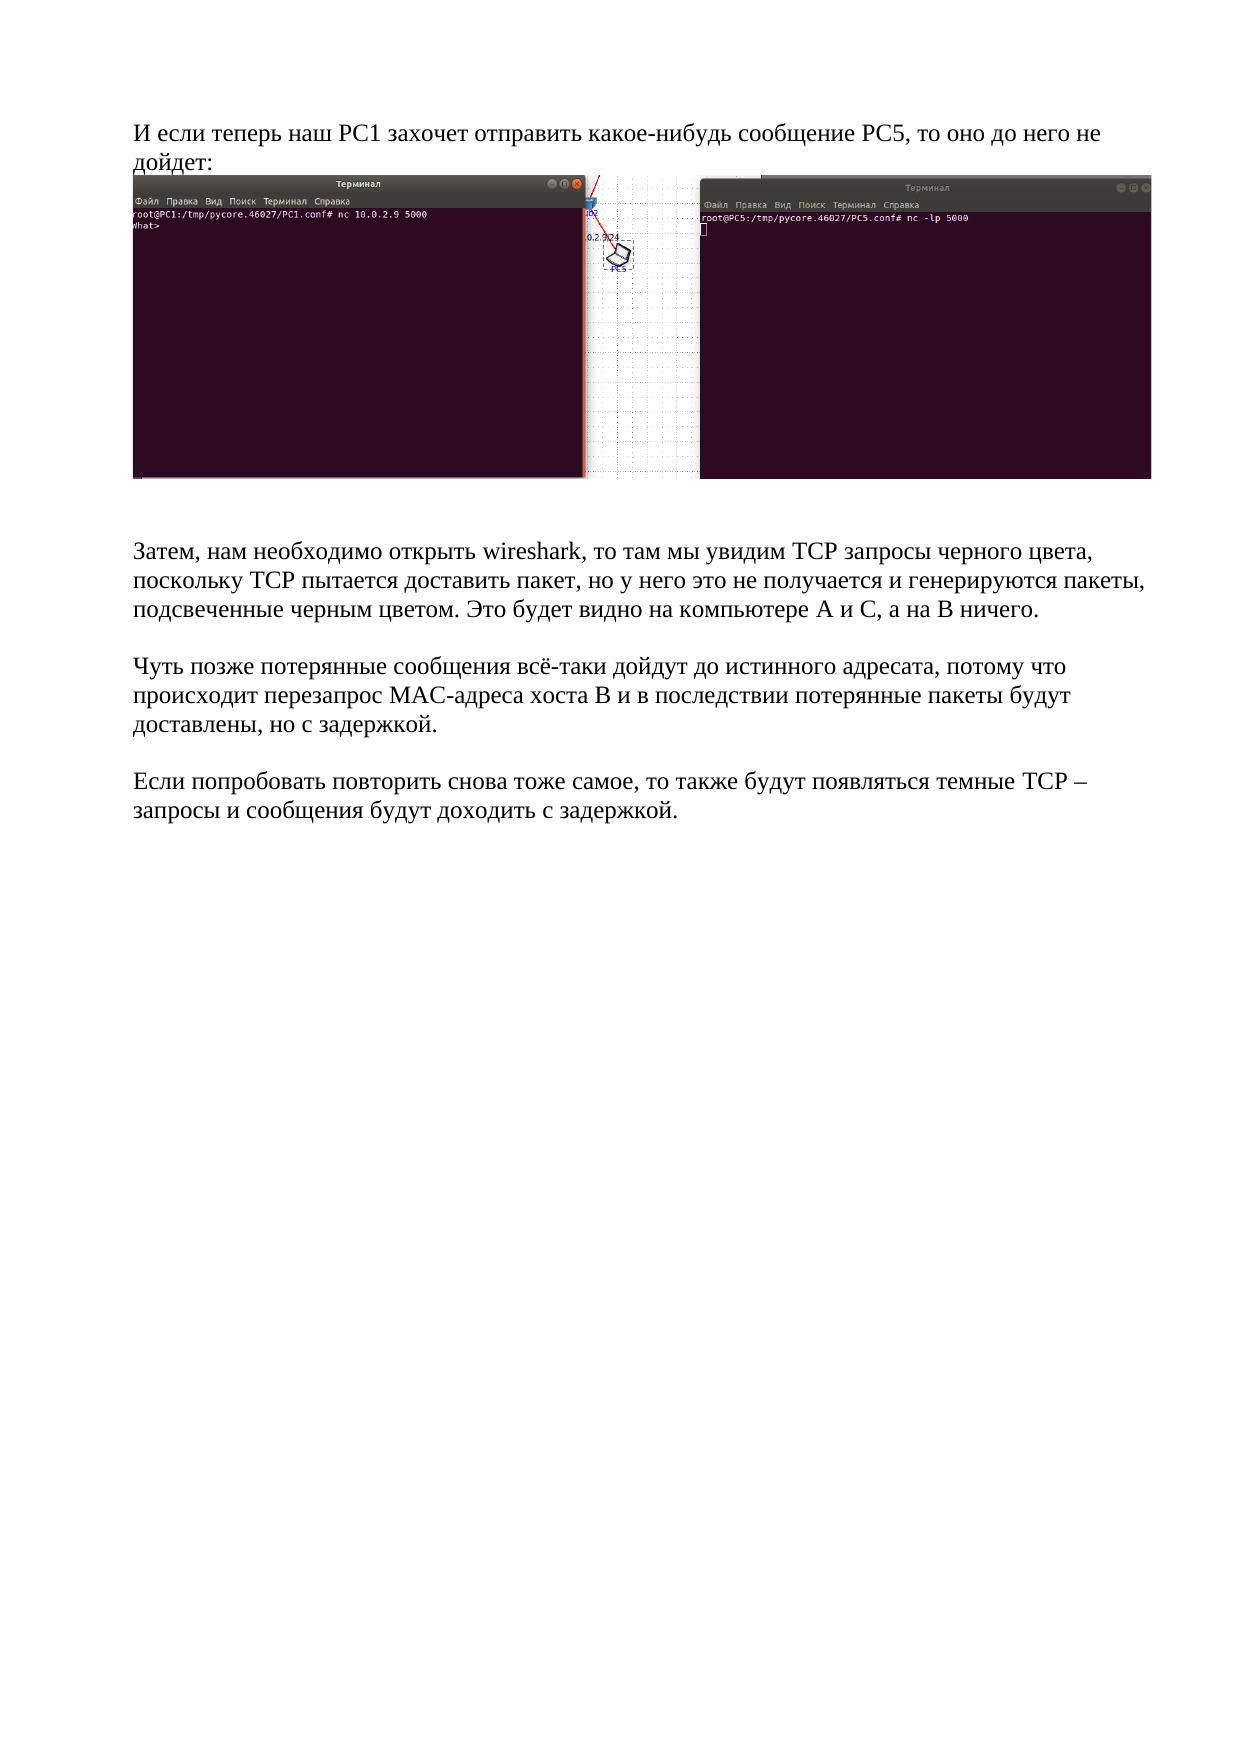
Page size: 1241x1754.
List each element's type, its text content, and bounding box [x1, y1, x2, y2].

text Чуть позже потерянные сообщения всё-таки дойдут до истинного адресата, потому что происходит перезапрос MAC-адреса хоста В и в последствии потерянные пакеты будут доставлены, но с задержкой. [133, 651, 1152, 737]
text И если теперь наш PC1 захочет отправить какое-нибудь сообщение PC5, то оно до него не дойдет: [133, 118, 1152, 175]
text Если попробовать повторить снова тоже самое, то также будут появляться темные TCP – запросы и сообщения будут доходить с задержкой. [133, 766, 1152, 824]
text Затем, нам необходимо открыть wireshark, то там мы увидим TCP запросы черного цвета, поскольку TCP пытается доставить пакет, но у него это не получается и генерируются пакеты, подсвеченные черным цветом. Это будет видно на компьютере A и C, а на В ничего. [133, 536, 1152, 622]
picture [132, 175, 1152, 479]
